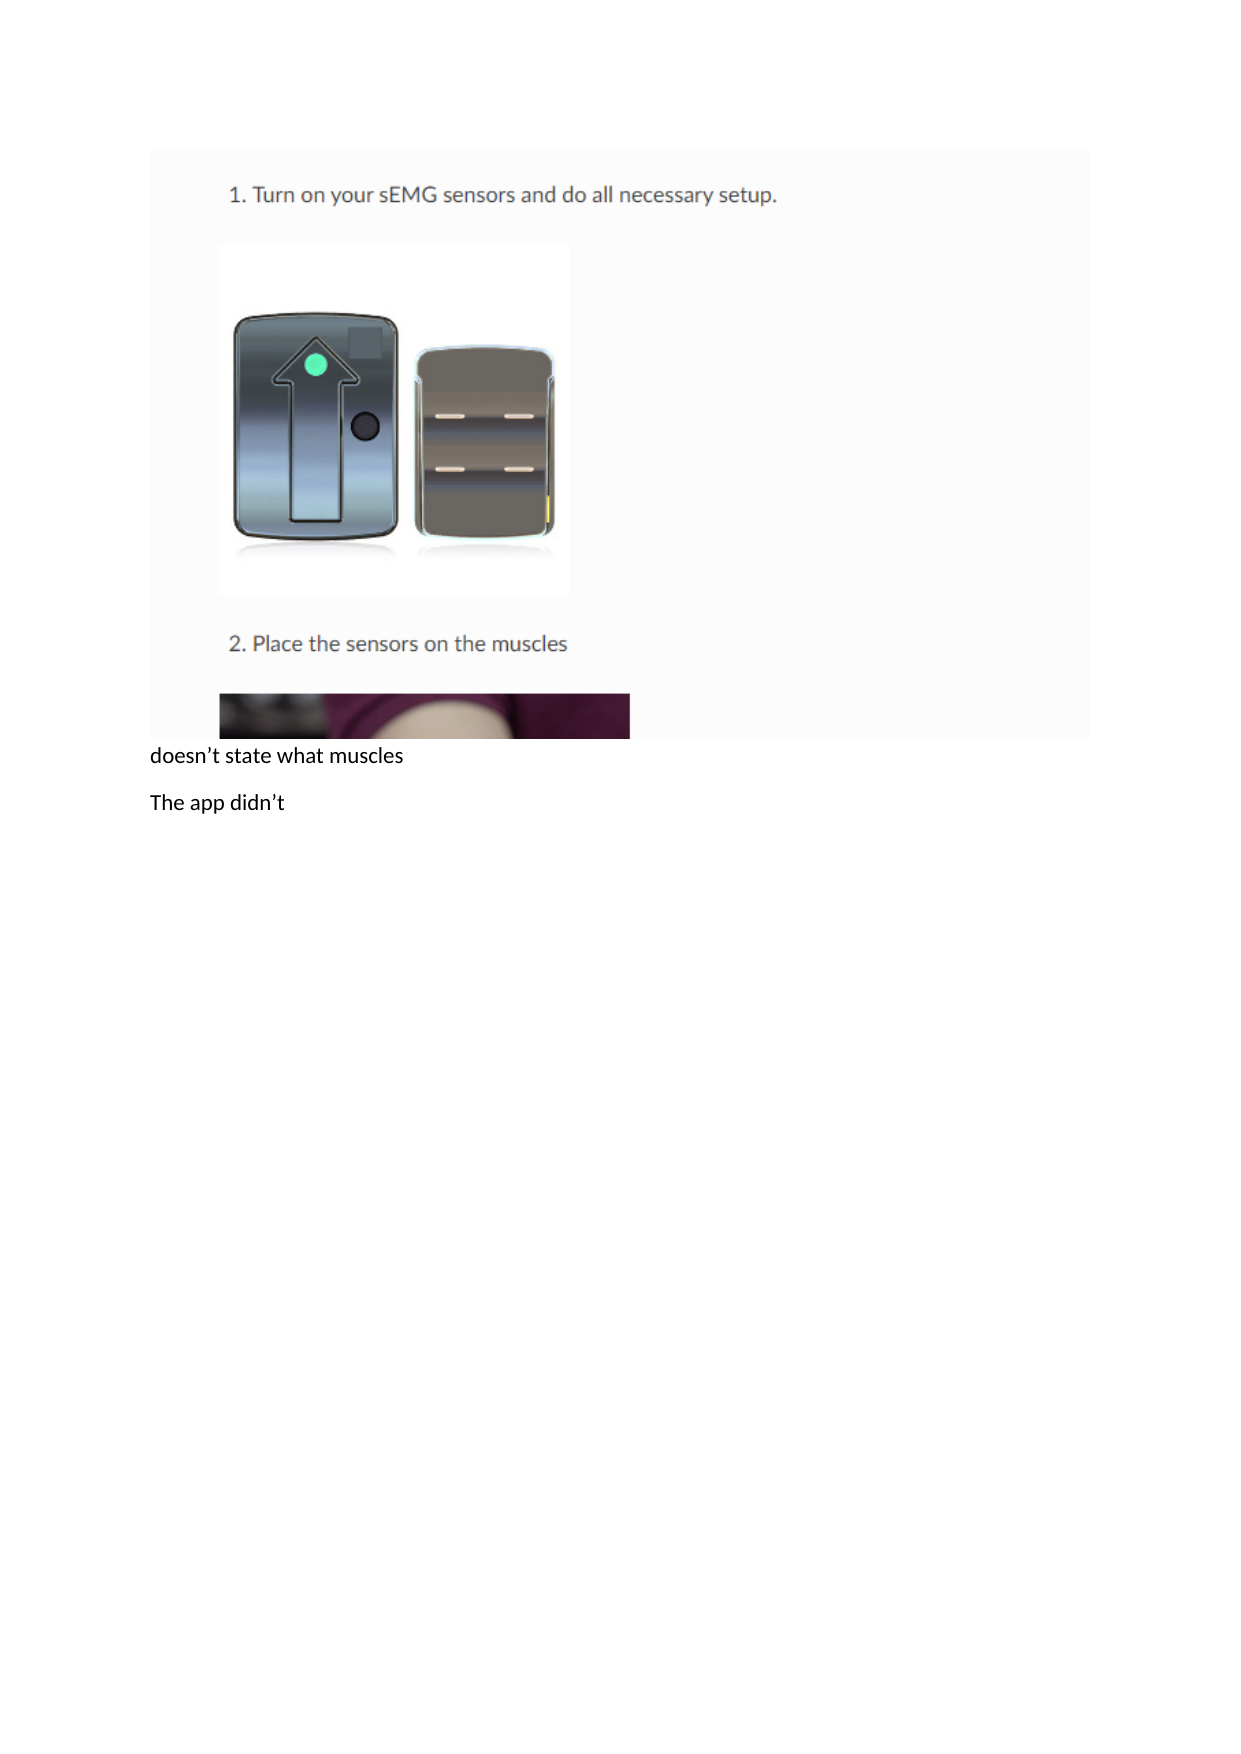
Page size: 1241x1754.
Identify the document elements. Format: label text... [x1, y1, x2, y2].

text The app didn’t [150, 788, 1090, 816]
picture [150, 150, 1091, 739]
text doesn’t state what muscles [150, 739, 1090, 769]
